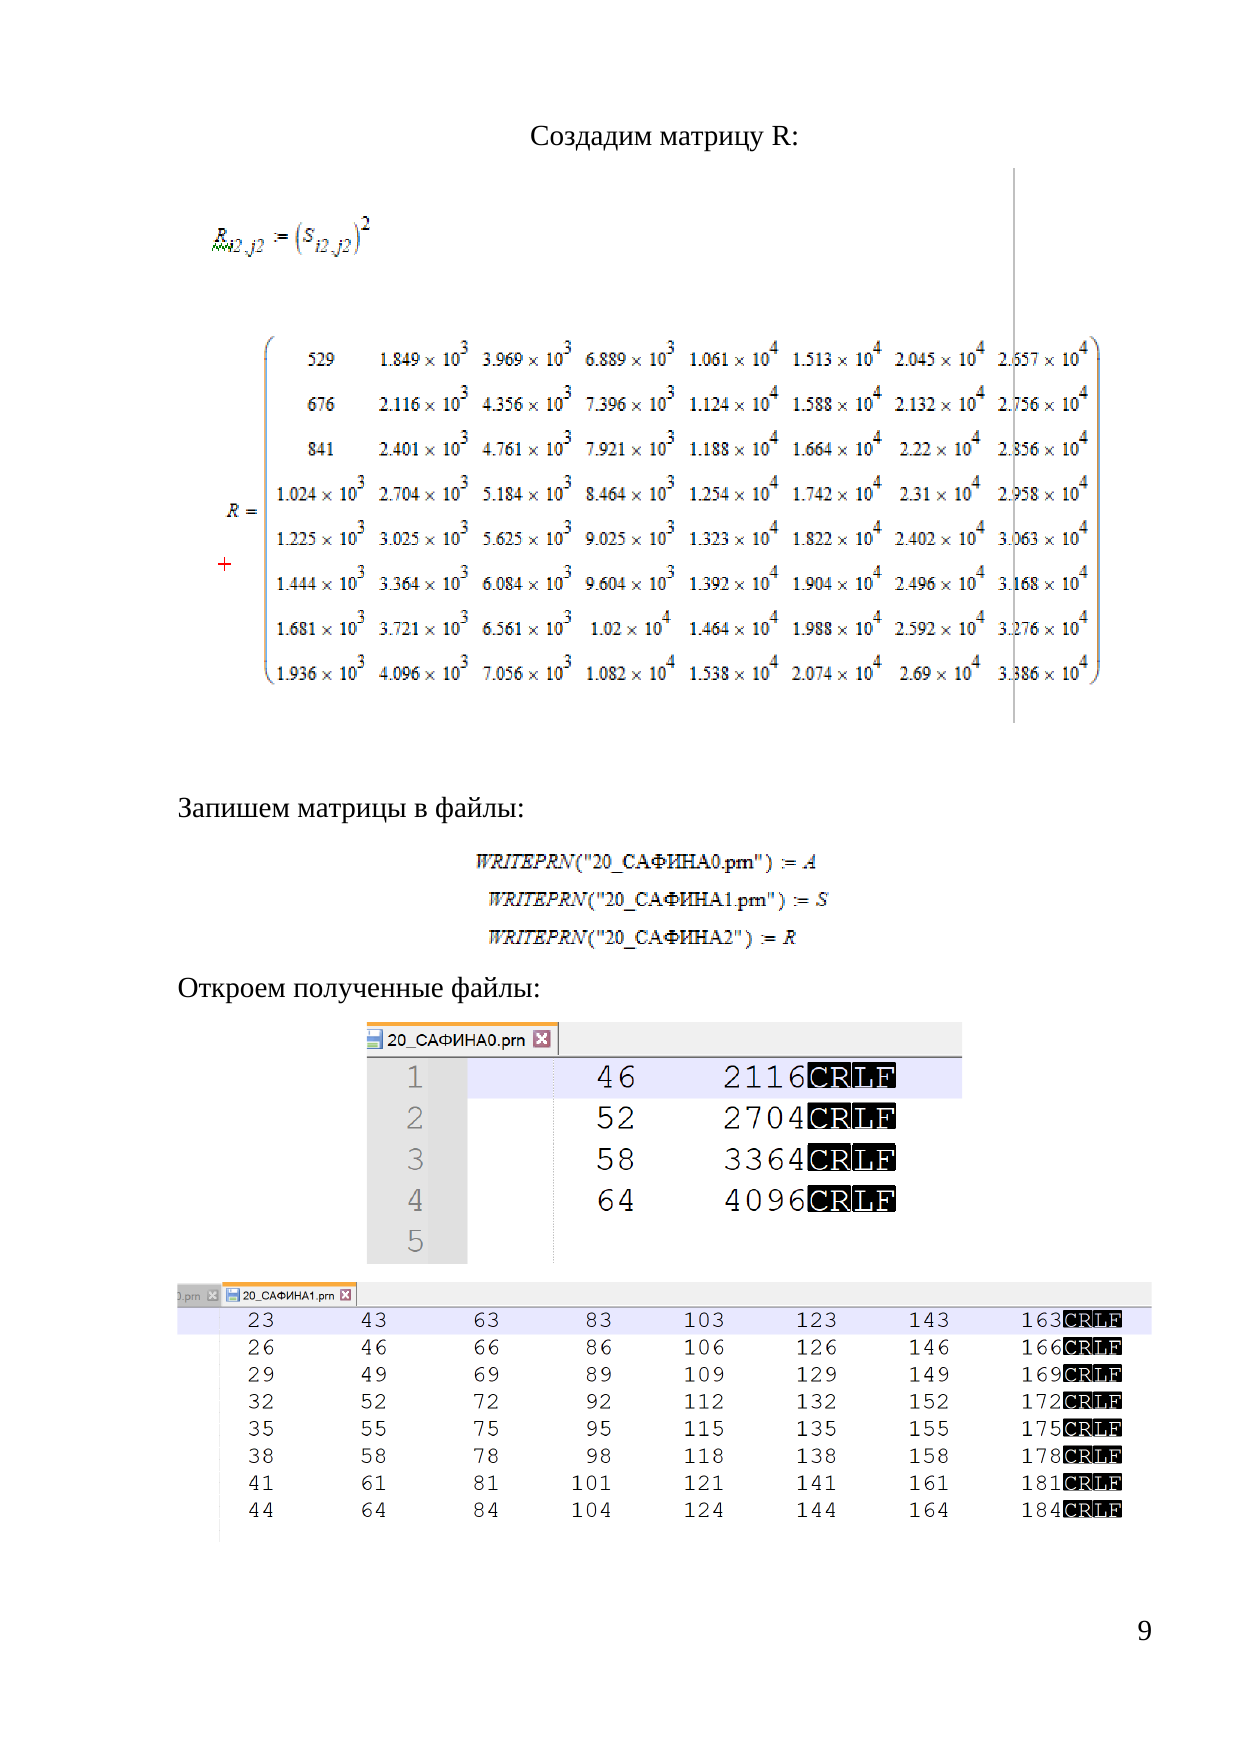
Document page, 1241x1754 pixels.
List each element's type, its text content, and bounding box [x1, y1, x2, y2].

text Запишем матрицы в файлы: [177, 790, 1152, 823]
picture [177, 168, 1152, 723]
text Откроем полученные файлы: [177, 970, 1152, 1003]
picture [366, 1022, 963, 1264]
picture [177, 1282, 1152, 1542]
picture [466, 842, 863, 951]
text Создадим матрицу R: [177, 118, 1152, 152]
